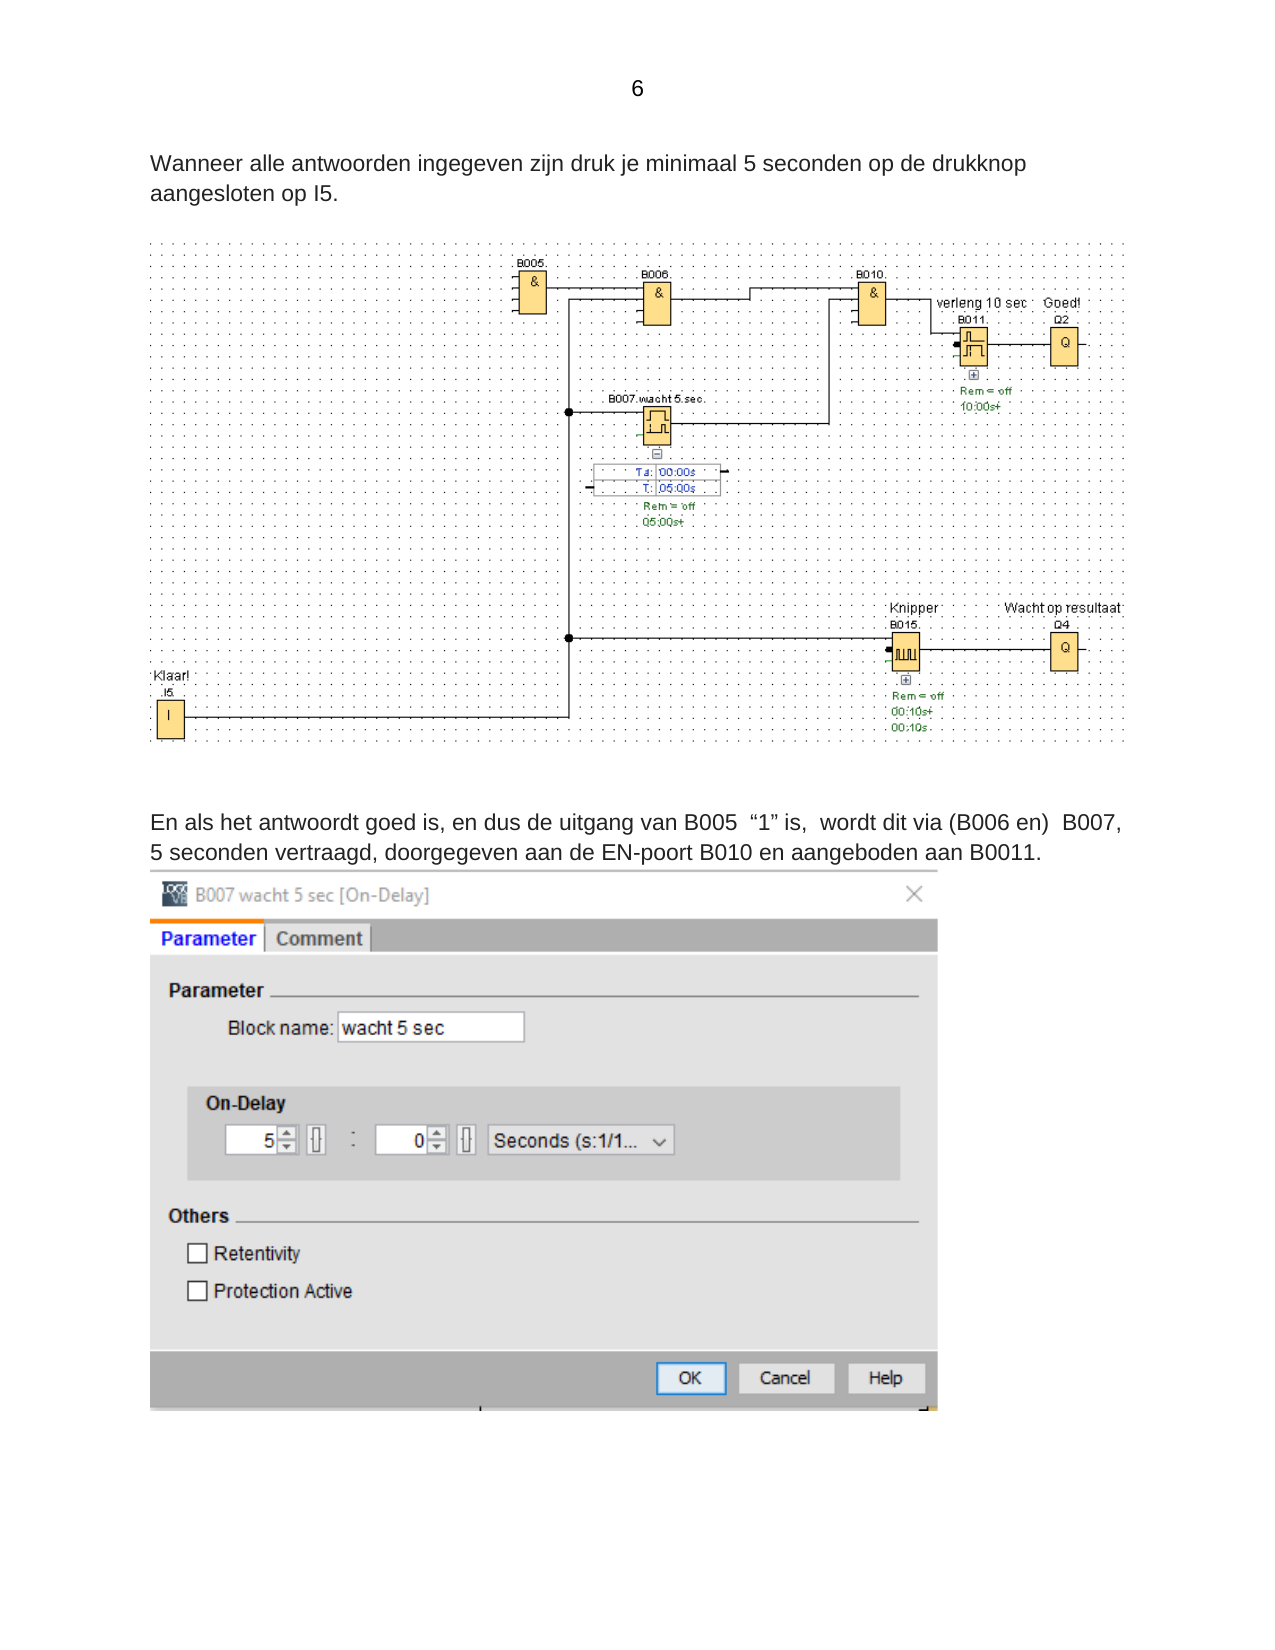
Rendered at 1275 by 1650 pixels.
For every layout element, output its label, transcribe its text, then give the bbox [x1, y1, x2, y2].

text En als het antwoordt goed is, en dus de uitgang van B005 “1” is, wordt dit via (B006 en) B007, 5 seconden vertraagd, doorgegeven aan de EN-poort B010 en aangeboden aan B0011. [150, 809, 1125, 866]
picture [150, 869, 938, 1411]
text Wanneer alle antwoorden ingegeven zijn druk je minimaal 5 seconden op de drukknop aangesloten op I5. [150, 150, 1125, 207]
picture [150, 240, 1125, 745]
